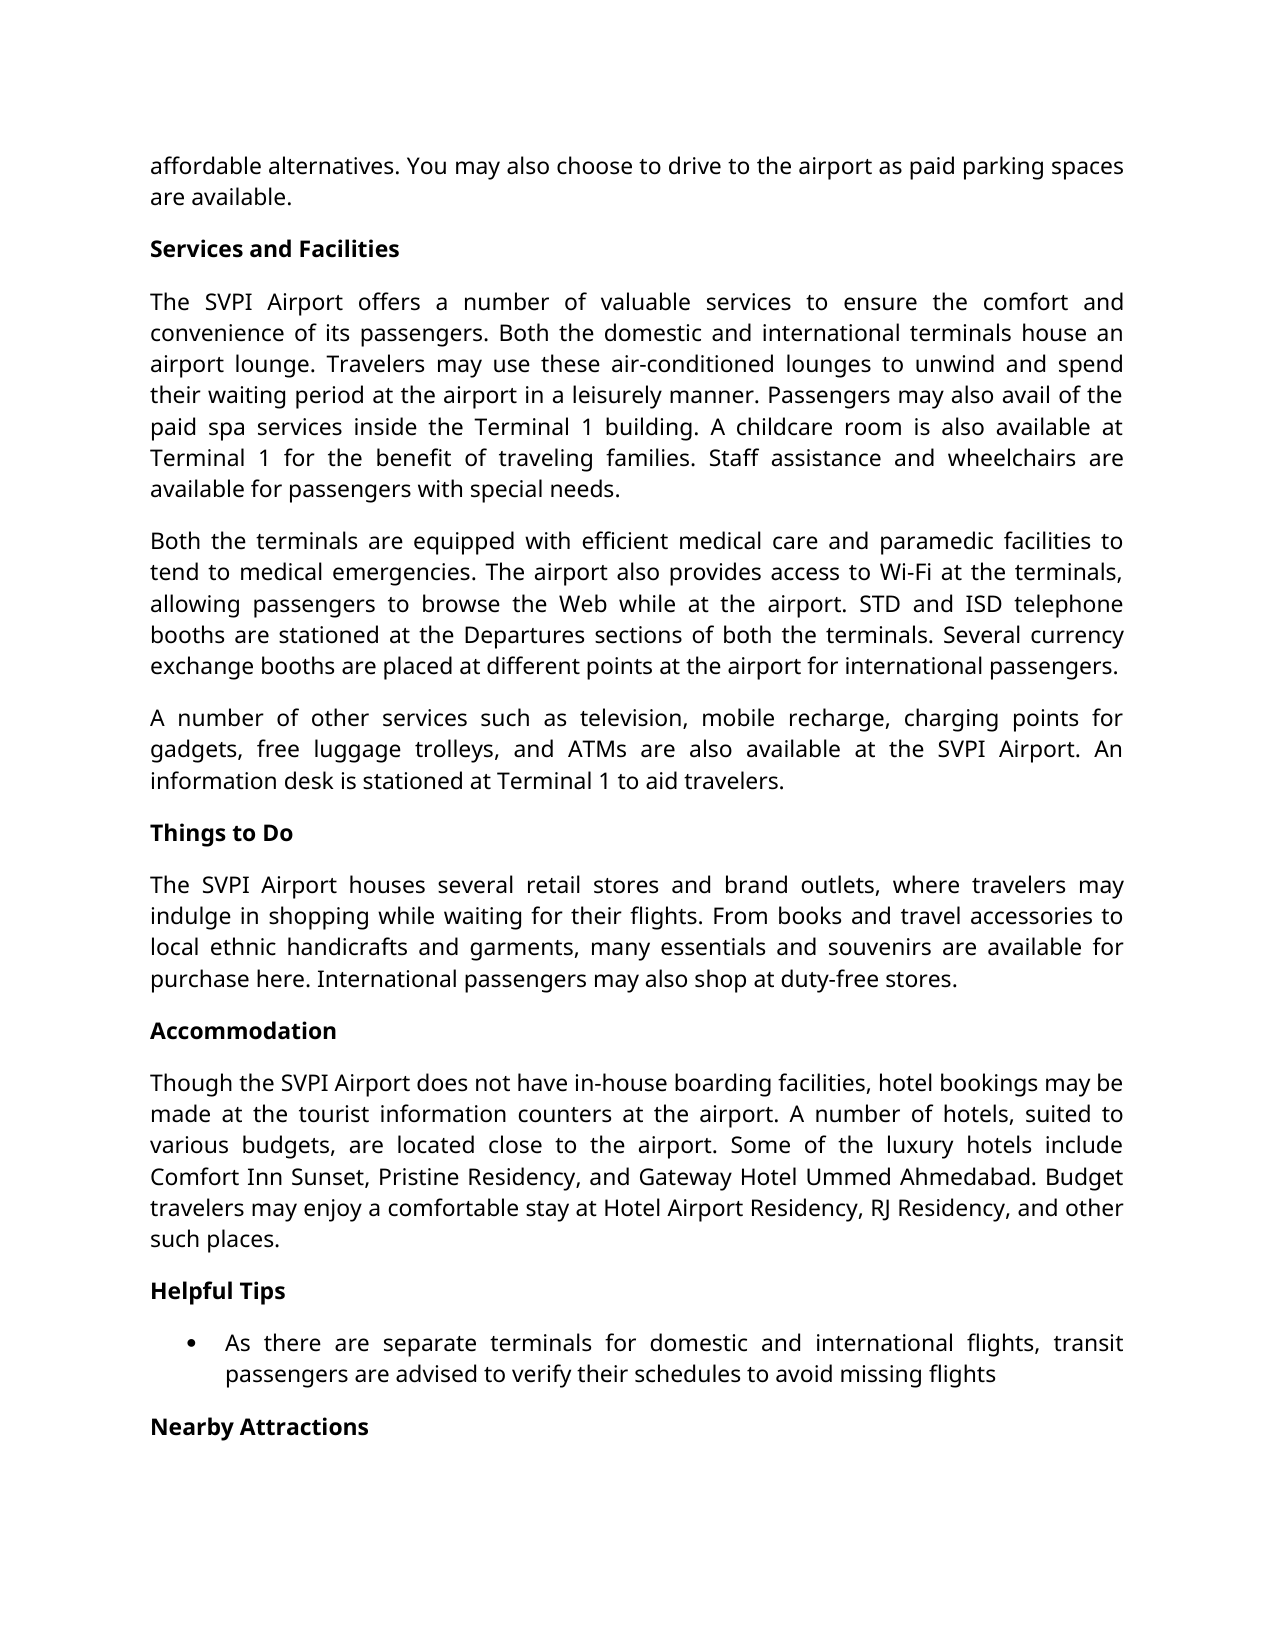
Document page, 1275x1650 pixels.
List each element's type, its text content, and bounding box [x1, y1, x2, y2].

text A number of other services such as television, mobile recharge, charging points for gadgets, free luggage trolleys, and ATMs are also available at the SVPI Airport. An information desk is stationed at Terminal 1 to aid travelers. [150, 702, 1125, 796]
text Helpful Tips [150, 1275, 1125, 1306]
text Accommodation [150, 1014, 1125, 1046]
text Services and Facilities [150, 233, 1125, 264]
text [150, 150, 1125, 212]
text Both the terminals are equipped with efficient medical care and paramedic facilities to tend to medical emergencies. The airport also provides access to Wi-Fi at the terminals, allowing passengers to browse the Web while at the airport. STD and ISD telephone booths are stationed at the Departures sections of both the terminals. Several currency exchange booths are placed at different points at the airport for international passengers. [150, 525, 1125, 681]
text Though the SVPI Airport does not have in-house boarding facilities, hotel bookings may be made at the tourist information counters at the airport. A number of hotels, suited to various budgets, are located close to the airport. Some of the luxury hotels include Comfort Inn Sunset, Pristine Residency, and Gateway Hotel Ummed Ahmedabad. Budget travelers may enjoy a comfortable stay at Hotel Airport Residency, RJ Residency, and other such places. [150, 1067, 1125, 1254]
text The SVPI Airport houses several retail stores and brand outlets, where travelers may indulge in shopping while waiting for their flights. From books and travel accessories to local ethnic handicrafts and garments, many essentials and souvenirs are available for purchase here. International passengers may also shop at duty-free stores. [150, 869, 1125, 994]
text Things to Do [150, 817, 1125, 848]
list As there are separate terminals for domestic and international flights, transit passengers are advised to verify their schedules to avoid missing flights [187, 1327, 1125, 1389]
text The SVPI Airport offers a number of valuable services to ensure the comfort and convenience of its passengers. Both the domestic and international terminals house an airport lounge. Travelers may use these air-conditioned lounges to unwind and spend their waiting period at the airport in a leisurely manner. Passengers may also avail of the paid spa services inside the Terminal 1 building. A childcare room is also available at Terminal 1 for the benefit of traveling families. Staff assistance and wheelchairs are available for passengers with special needs. [150, 285, 1125, 504]
text Nearby Attractions [150, 1410, 1125, 1442]
